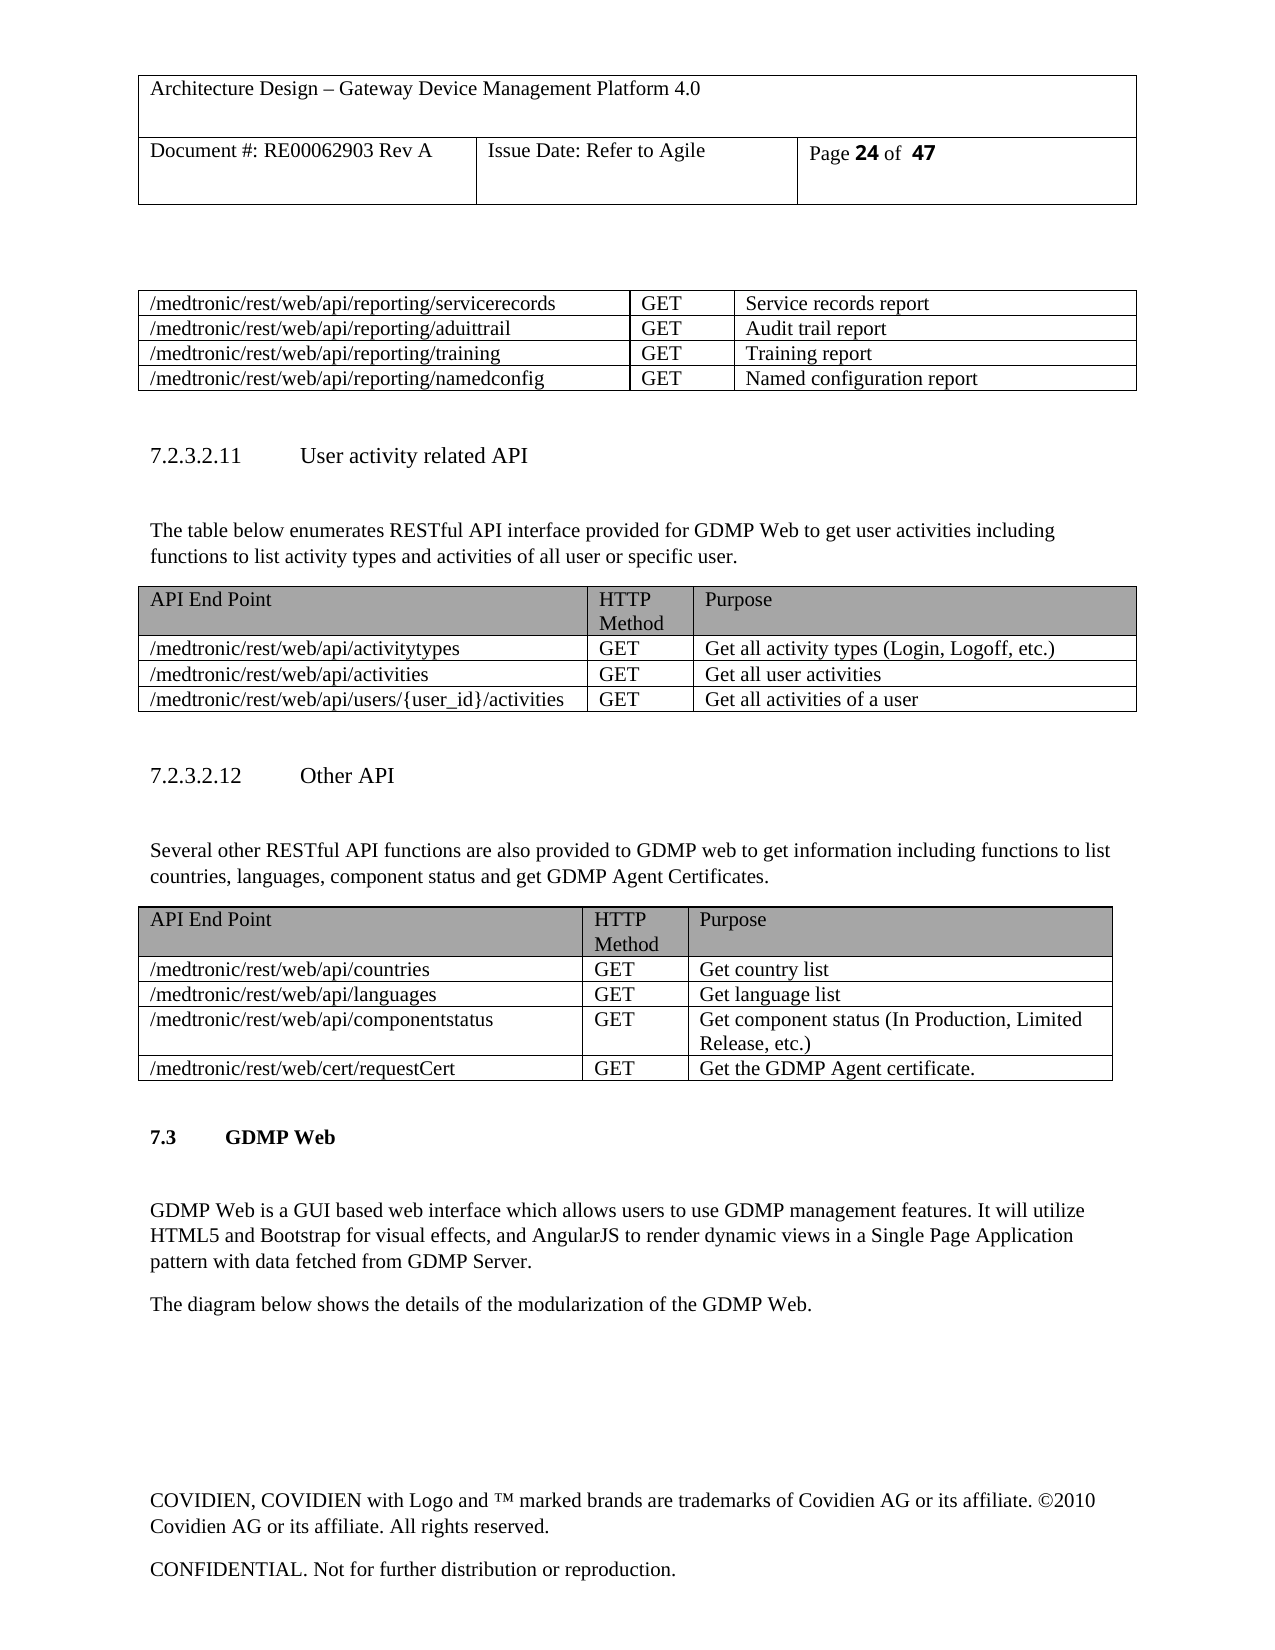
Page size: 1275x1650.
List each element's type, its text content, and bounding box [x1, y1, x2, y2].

text Several other RESTful API functions are also provided to GDMP web to get information including functions to list countries, languages, component status and get GDMP Agent Certificates. [150, 838, 1125, 888]
table_cell GET [631, 341, 734, 365]
table_cell Audit trail report [735, 316, 1136, 340]
table_cell /medtronic/rest/web/cert/requestCert [139, 1056, 582, 1080]
subtitle Other API [150, 763, 1125, 789]
table_cell GET [588, 687, 693, 711]
table_cell /medtronic/rest/web/api/users/{user_id}/activities [139, 687, 587, 711]
table_cell GET [588, 636, 693, 660]
table_cell GET [583, 982, 688, 1006]
table_cell /medtronic/rest/web/api/reporting/servicerecords [139, 291, 629, 315]
table_cell Get language list [689, 982, 1112, 1006]
table_header HTTP Method [588, 587, 693, 635]
subtitle GDMP Web [150, 1124, 1125, 1149]
table_cell /medtronic/rest/web/api/activities [139, 661, 587, 686]
table_cell Get all user activities [694, 661, 1136, 686]
table_header Purpose [694, 587, 1136, 635]
table_cell GET [583, 1007, 688, 1055]
table_cell GET [631, 316, 734, 340]
table_cell /medtronic/rest/web/api/componentstatus [139, 1007, 582, 1055]
table_cell /medtronic/rest/web/api/countries [139, 957, 582, 981]
table_cell GET [631, 366, 734, 390]
table_cell GET [583, 957, 688, 981]
text GDMP Web is a GUI based web interface which allows users to use GDMP management features. It will utilize HTML5 and Bootstrap for visual effects, and AngularJS to render dynamic views in a Single Page Application pattern with data fetched from GDMP Server. [150, 1197, 1125, 1273]
table_cell /medtronic/rest/web/api/reporting/aduittrail [139, 316, 629, 340]
table_cell Service records report [735, 291, 1136, 315]
table_cell Get all activity types (Login, Logoff, etc.) [694, 636, 1136, 660]
table_header API End Point [139, 908, 582, 956]
table_header API End Point [139, 587, 587, 635]
table_cell Get all activities of a user [694, 687, 1136, 711]
subtitle User activity related API [150, 442, 1125, 469]
table_cell GET [583, 1056, 688, 1080]
table_cell GET [631, 291, 734, 315]
table_cell /medtronic/rest/web/api/reporting/namedconfig [139, 366, 629, 390]
table_cell /medtronic/rest/web/api/reporting/training [139, 341, 629, 365]
table_cell Training report [735, 341, 1136, 365]
text The table below enumerates RESTful API interface provided for GDMP Web to get user activities including functions to list activity types and activities of all user or specific user. [150, 518, 1125, 568]
table_cell Named configuration report [735, 366, 1136, 390]
table_cell /medtronic/rest/web/api/activitytypes [139, 636, 587, 660]
table_header HTTP Method [583, 908, 688, 956]
table_cell GET [588, 661, 693, 686]
text The diagram below shows the details of the modularization of the GDMP Web. [150, 1292, 1125, 1316]
table_cell Get component status (In Production, Limited Release, etc.) [689, 1007, 1112, 1055]
table_cell /medtronic/rest/web/api/languages [139, 982, 582, 1006]
table_cell Get country list [689, 957, 1112, 981]
table_header Purpose [689, 908, 1112, 956]
table_cell Get the GDMP Agent certificate. [689, 1056, 1112, 1080]
